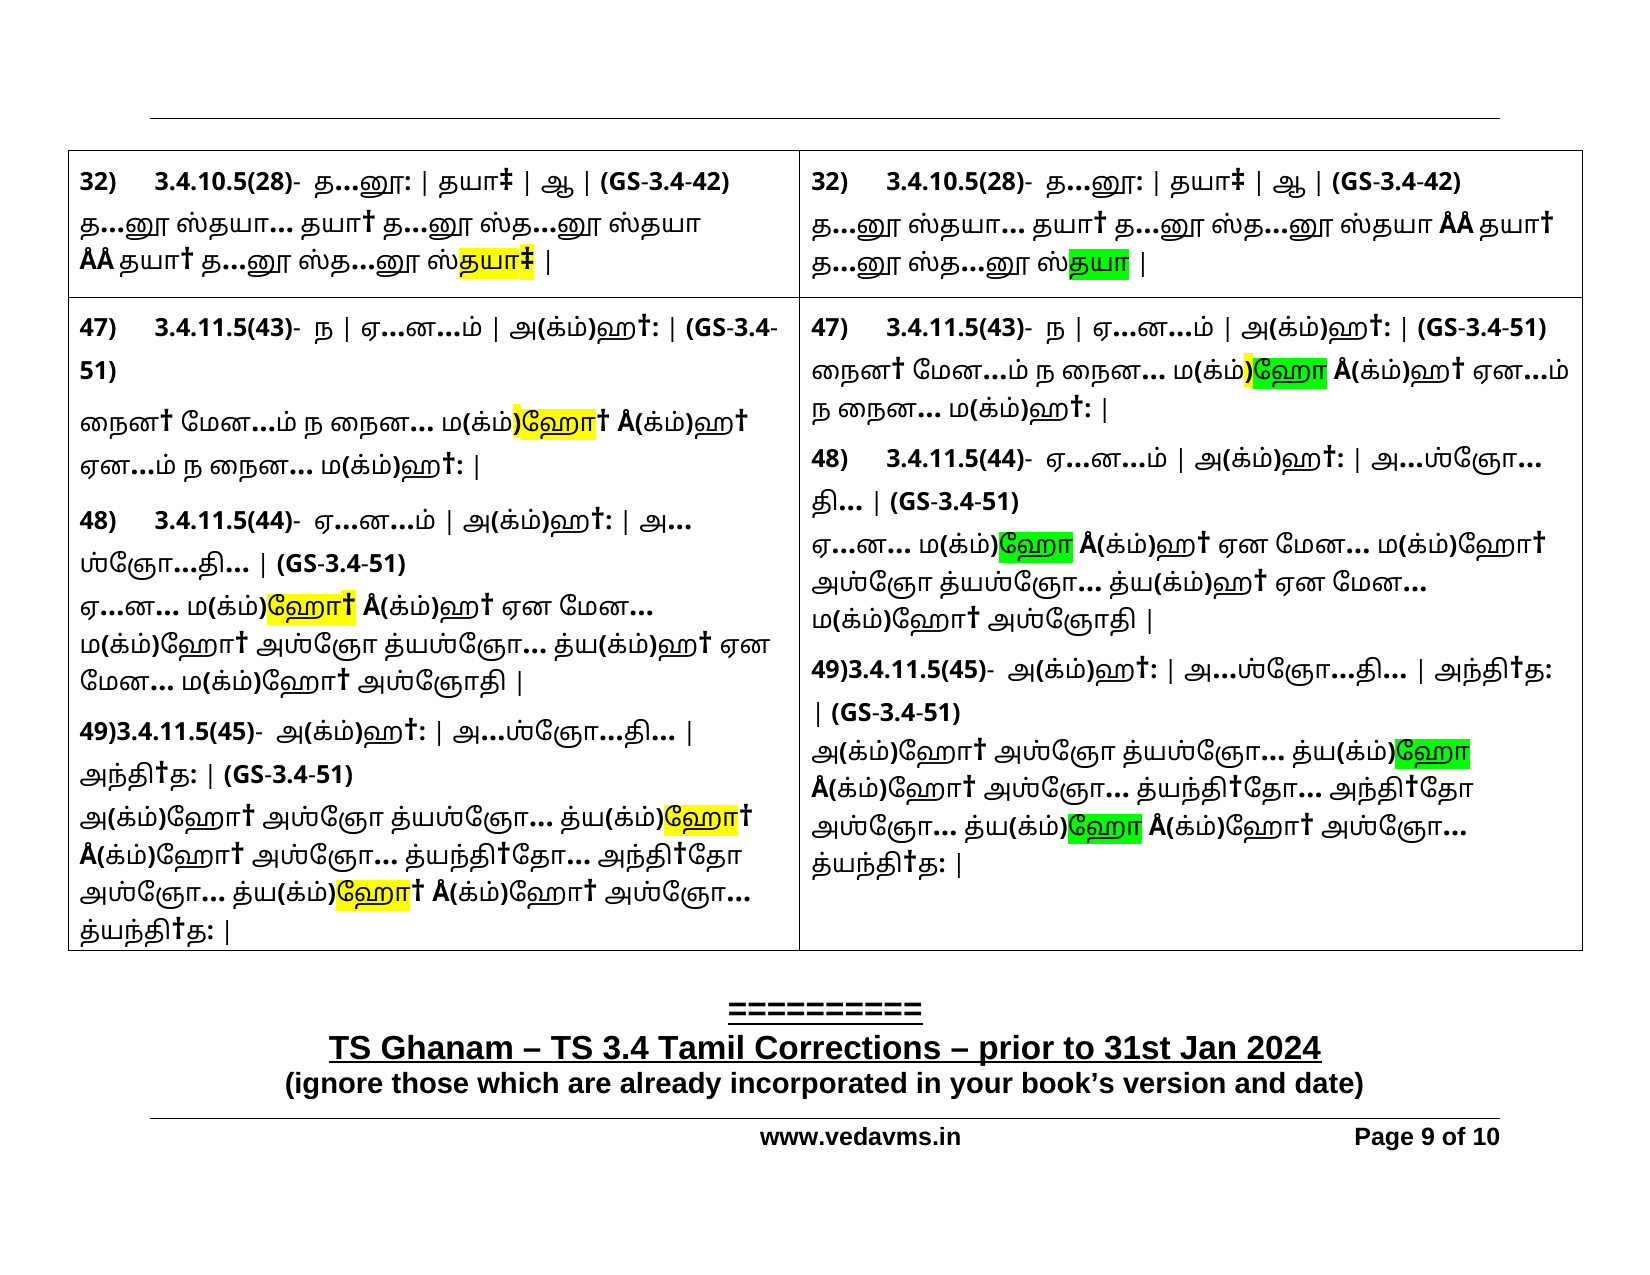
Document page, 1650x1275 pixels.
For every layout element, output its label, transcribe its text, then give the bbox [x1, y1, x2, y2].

table_cell 32) 3.4.10.5(28)- த…னூ: | தயா‡ | ஆ | (GS-3.4-42) த…னூ ஸ்தயா… தயா† த…னூ ஸ்த…னூ ஸ்தயா ÅÅதயா† த…னூ ஸ்த…னூ ஸ்தயா | [800, 151, 1582, 297]
table_cell 32) 3.4.10.5(28)- த…னூ: | தயா‡ | ஆ | (GS-3.4-42) த…னூ ஸ்தயா… தயா† த…னூ ஸ்த…னூ ஸ்தயா ÅÅதயா† த…னூ ஸ்த…னூ ஸ்தயா‡ | [69, 151, 799, 297]
table_cell 47) 3.4.11.5(43)- ந | ஏ…ன…ம் | அ(க்ம்)ஹ†: | (GS-3.4-51) நைன† மேன…ம் ந நைன… ம(க்ம்)ஹோ† Å(க்ம்)ஹ† ஏன…ம் ந நைன… ம(க்ம்)ஹ†: | 48) 3.4.11.5(44)- ஏ…ன…ம் | அ(க்ம்)ஹ†: | அ…ஶ்ஞோ…தி… | (GS-3.4-51) ஏ…ன… ம(க்ம்)ஹோ† Å(க்ம்)ஹ† ஏன மேன… ம(க்ம்)ஹோ† அஶ்ஞோ த்யஶ்ஞோ… த்ய(க்ம்)ஹ† ஏன மேன… ம(க்ம்)ஹோ† அஶ்ஞோதி | 49)3.4.11.5(45)- அ(க்ம்)ஹ†: | அ…ஶ்ஞோ…தி… | அந்தி†த: | (GS-3.4-51) அ(க்ம்)ஹோ† அஶ்ஞோ த்யஶ்ஞோ… த்ய(க்ம்)ஹோ† Å(க்ம்)ஹோ† அஶ்ஞோ… த்யந்தி†தோ… அந்தி†தோ அஶ்ஞோ… த்ய(க்ம்)ஹோ† Å(க்ம்)ஹோ† அஶ்ஞோ… த்யந்தி†த: | [69, 298, 799, 950]
text (ignore those which are already incorporated in your book’s version and date) [150, 1066, 1500, 1100]
text TS Ghanam – TS 3.4 Tamil Corrections – prior to 31st Jan 2024 [150, 1028, 1500, 1066]
table_cell 47) 3.4.11.5(43)- ந | ஏ…ன…ம் | அ(க்ம்)ஹ†: | (GS-3.4-51) நைன† மேன…ம் ந நைன… ம(க்ம்)ஹோ Å(க்ம்)ஹ† ஏன…ம் ந நைன… ம(க்ம்)ஹ†: | 48) 3.4.11.5(44)- ஏ…ன…ம் | அ(க்ம்)ஹ†: | அ…ஶ்ஞோ…தி… | (GS-3.4-51) ஏ…ன… ம(க்ம்)ஹோ Å(க்ம்)ஹ† ஏன மேன… ம(க்ம்)ஹோ† அஶ்ஞோ த்யஶ்ஞோ… த்ய(க்ம்)ஹ† ஏன மேன… ம(க்ம்)ஹோ† அஶ்ஞோதி | 49)3.4.11.5(45)- அ(க்ம்)ஹ†: | அ…ஶ்ஞோ…தி… | அந்தி†த: | (GS-3.4-51) அ(க்ம்)ஹோ† அஶ்ஞோ த்யஶ்ஞோ… த்ய(க்ம்)ஹோ Å(க்ம்)ஹோ† அஶ்ஞோ… த்யந்தி†தோ… அந்தி†தோ அஶ்ஞோ… த்ய(க்ம்)ஹோ Å(க்ம்)ஹோ† அஶ்ஞோ… த்யந்தி†த: | [800, 298, 1582, 950]
text ========== [150, 989, 1500, 1028]
